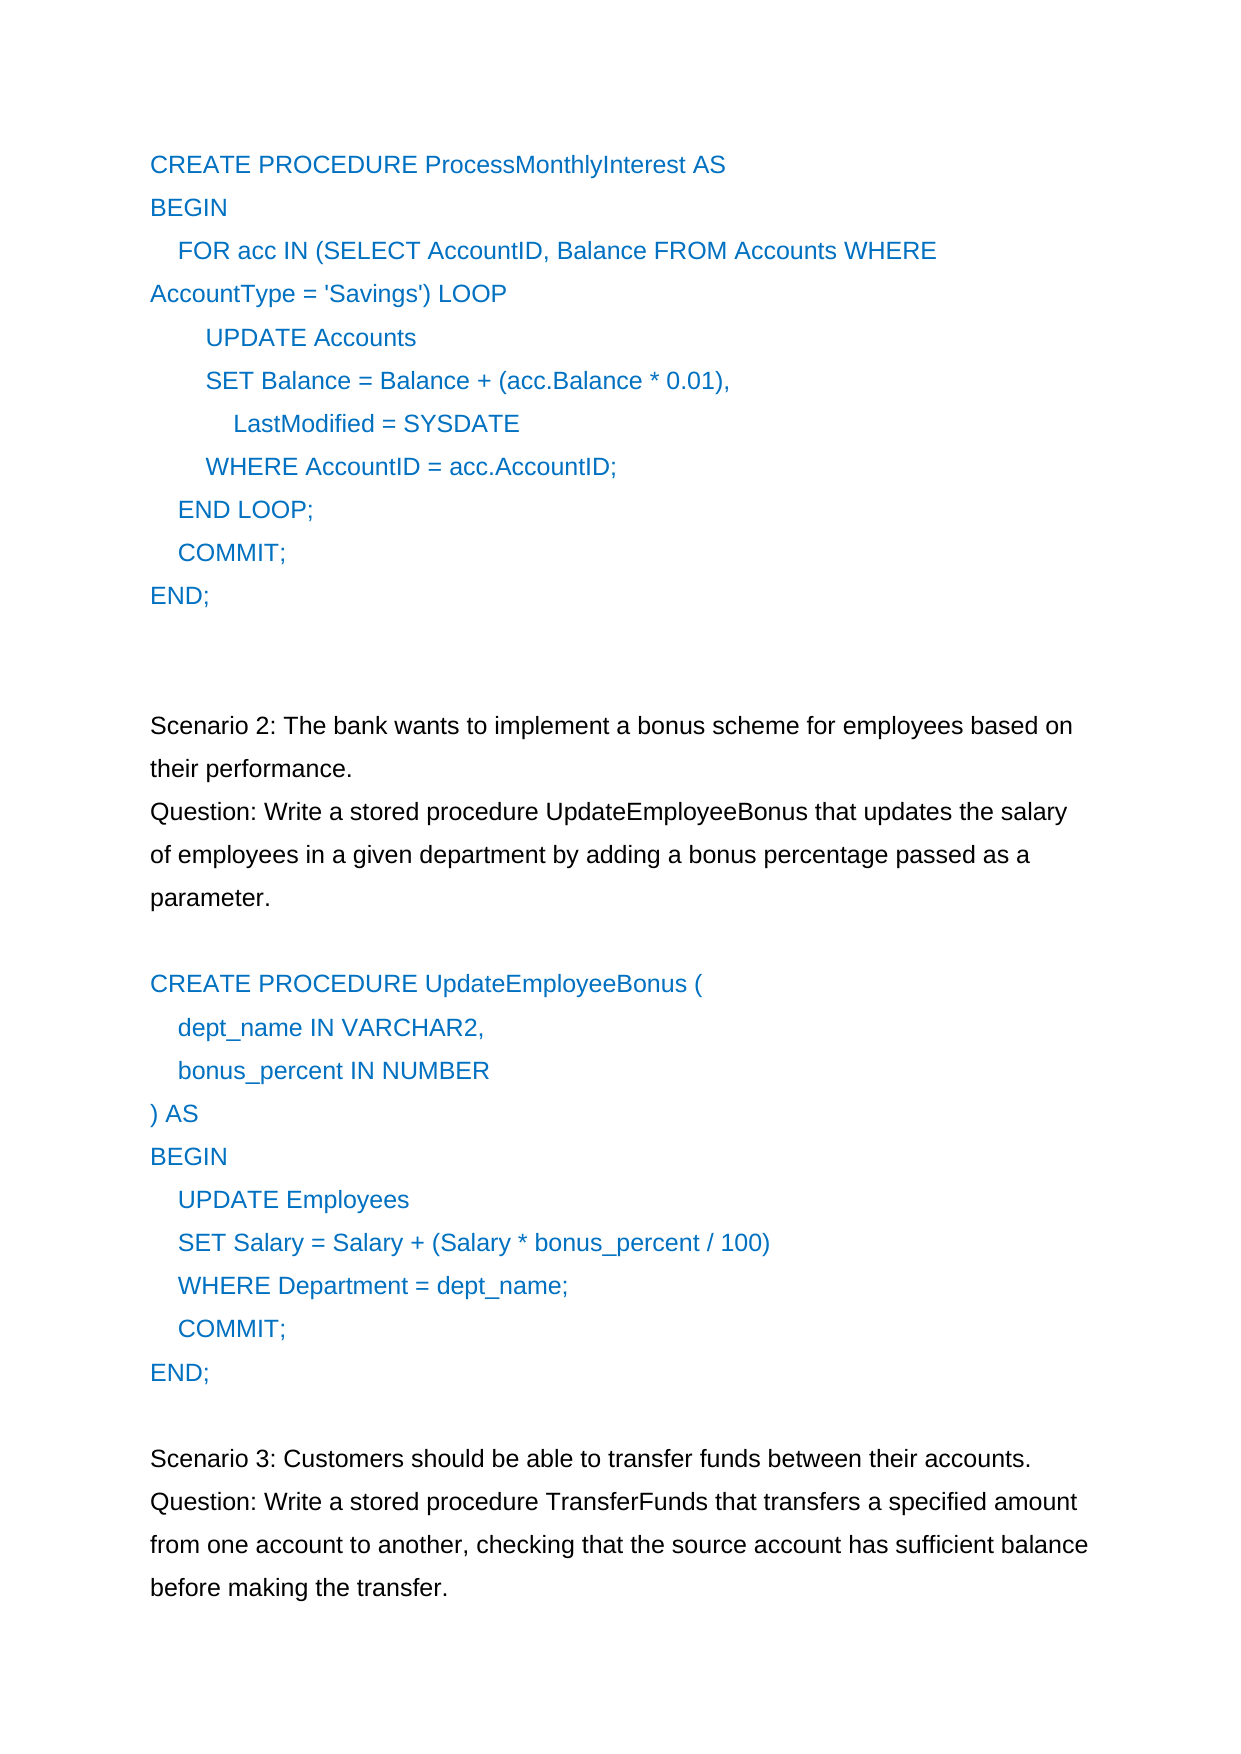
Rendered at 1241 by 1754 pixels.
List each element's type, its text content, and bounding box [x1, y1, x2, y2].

text END LOOP; [150, 495, 1090, 524]
text FOR acc IN (SELECT AccountID, Balance FROM Accounts WHERE AccountType = 'Savings') LOOP [150, 236, 1090, 308]
text COMMIT; [150, 1314, 1090, 1343]
text WHERE Department = dept_name; [150, 1271, 1090, 1300]
text CREATE PROCEDURE ProcessMonthlyInterest AS [150, 150, 1090, 179]
text SET Salary = Salary + (Salary * bonus_percent / 100) [150, 1228, 1090, 1257]
text CREATE PROCEDURE UpdateEmployeeBonus ( [150, 969, 1090, 998]
text UPDATE Employees [150, 1185, 1090, 1214]
text COMMIT; [150, 538, 1090, 567]
text Question: Write a stored procedure TransferFunds that transfers a specified amount from one account to another, checking that the source account has sufficient balance before making the transfer. [150, 1487, 1090, 1602]
text WHERE AccountID = acc.AccountID; [150, 452, 1090, 481]
text END; [150, 1357, 1090, 1386]
text ) AS [150, 1099, 1090, 1127]
text bonus_percent IN NUMBER [150, 1056, 1090, 1084]
text BEGIN [150, 1142, 1090, 1171]
text UPDATE Accounts [150, 322, 1090, 351]
text BEGIN [150, 193, 1090, 222]
text LastModified = SYSDATE [150, 409, 1090, 437]
text END; [150, 581, 1090, 610]
text Scenario 3: Customers should be able to transfer funds between their accounts. [150, 1444, 1090, 1472]
text dept_name IN VARCHAR2, [150, 1012, 1090, 1041]
text Question: Write a stored procedure UpdateEmployeeBonus that updates the salary of employees in a given department by adding a bonus percentage passed as a parameter. [150, 797, 1090, 912]
text SET Balance = Balance + (acc.Balance * 0.01), [150, 366, 1090, 394]
text Scenario 2: The bank wants to implement a bonus scheme for employees based on their performance. [150, 711, 1090, 782]
